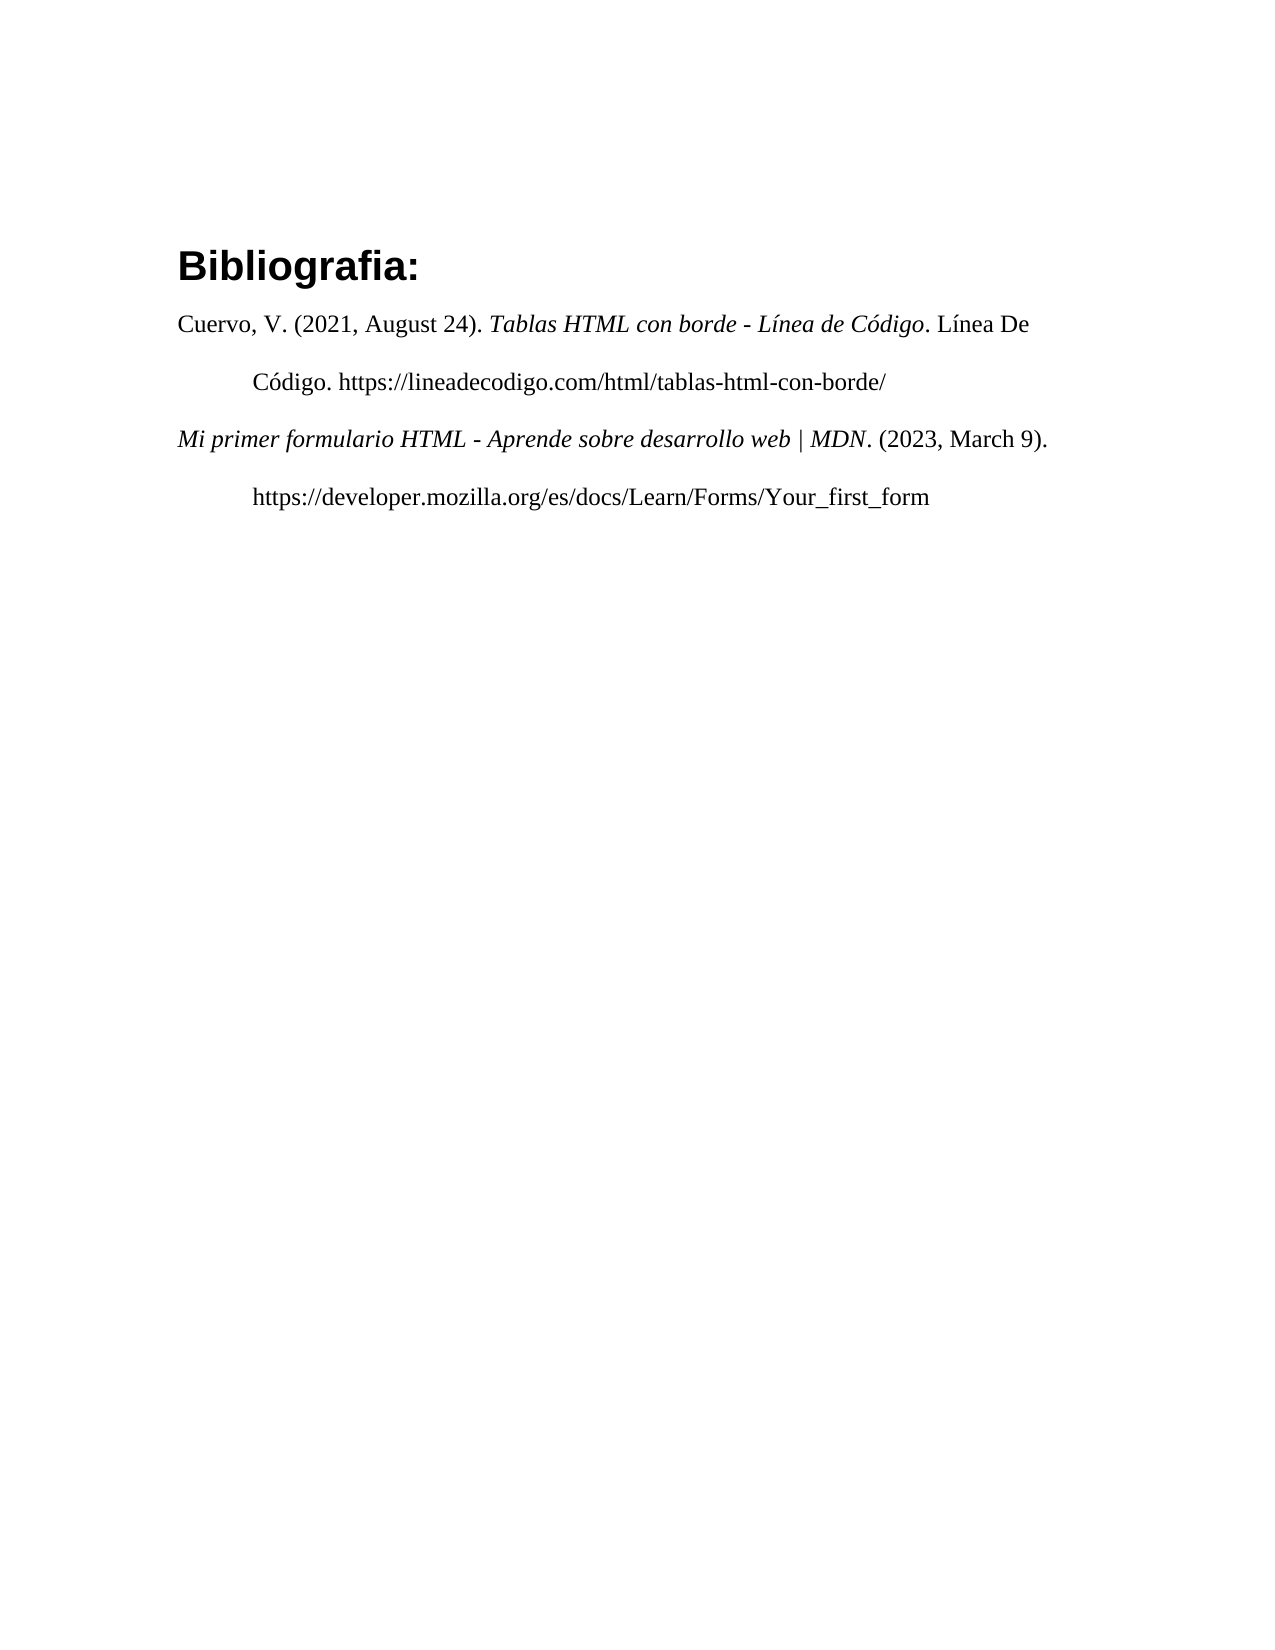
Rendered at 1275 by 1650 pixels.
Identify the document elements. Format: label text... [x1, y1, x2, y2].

text Mi primer formulario HTML - Aprende sobre desarrollo web | MDN. (2023, March 9). https://developer.mozilla.org/es/docs/Learn/Forms/Your_first_form [177, 424, 1098, 510]
text Bibliografia: [177, 242, 1098, 290]
text Cuervo, V. (2021, August 24). Tablas HTML con borde - Línea de Código. Línea De Código. https://lineadecodigo.com/html/tablas-html-con-borde/ [177, 309, 1098, 395]
